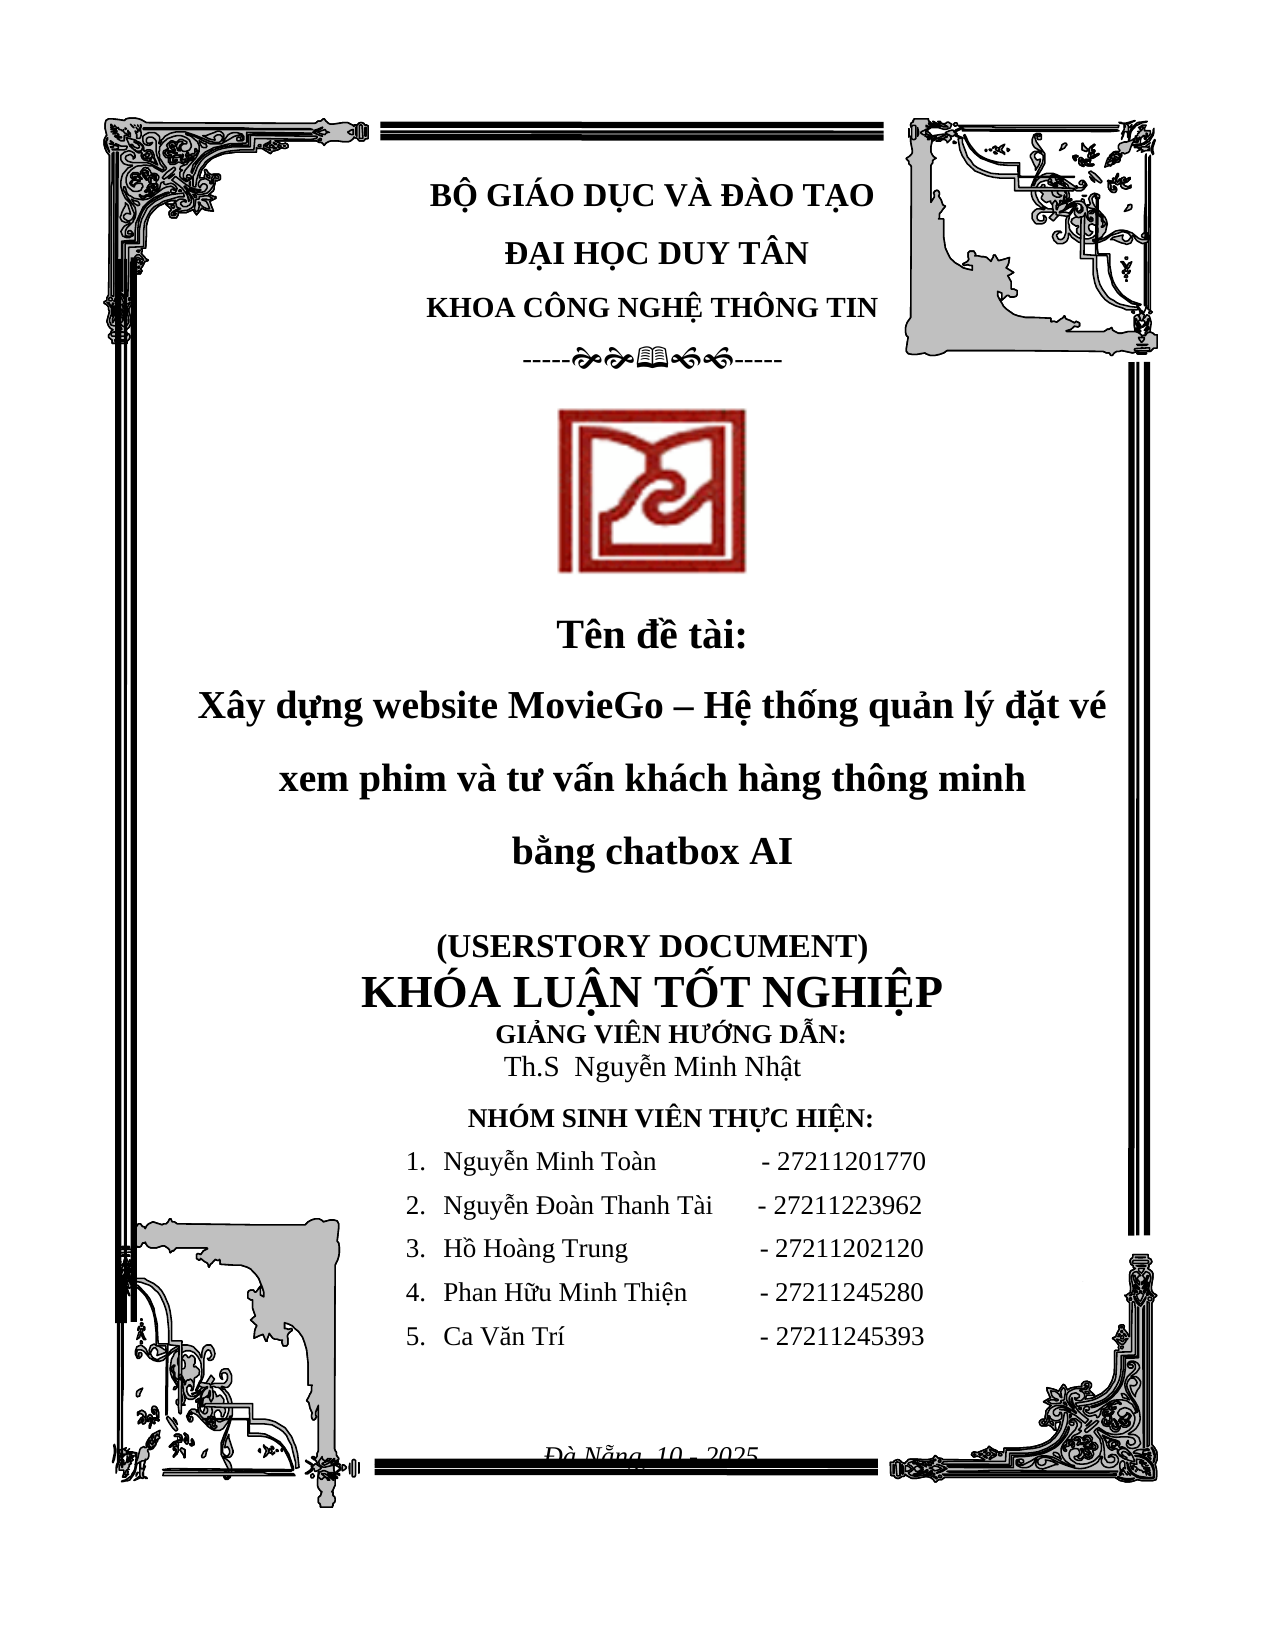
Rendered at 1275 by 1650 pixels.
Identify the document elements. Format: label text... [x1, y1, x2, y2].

text Tên đề tài: [148, 609, 1157, 657]
list Hồ Hoàng Trung - 27211202120 [406, 1233, 1157, 1264]
text NHÓM SINH VIÊN THỰC HIỆN: [185, 1102, 1157, 1133]
text (USERSTORY DOCUMENT) [148, 927, 1157, 965]
list Nguyễn Minh Toàn - 27211201770 [406, 1145, 1157, 1176]
text KHÓA LUẬN TỐT NGHIỆP [148, 965, 1157, 1018]
text KHOA CÔNG NGHỆ THÔNG TIN [148, 291, 1157, 324]
text Th.S Nguyễn Minh Nhật [148, 1049, 1157, 1082]
text bằng chatbox AI [148, 827, 1157, 873]
picture [556, 407, 748, 576]
text Đà Nẵng, 10 - 2025 [148, 1440, 1157, 1471]
list Phan Hữu Minh Thiện - 27211245280 [406, 1276, 1157, 1307]
text GIẢNG VIÊN HƯỚNG DẪN: [185, 1018, 1157, 1049]
text -----🙞🙞🕮🙜🙜----- [148, 341, 1157, 374]
text BỘ GIÁO DỤC VÀ ĐÀO TẠO [148, 176, 1157, 214]
list Ca Văn Trí - 27211245393 [406, 1320, 1157, 1351]
text ĐẠI HỌC DUY TÂN [148, 233, 1157, 271]
text Xây dựng website MovieGo – Hệ thống quản lý đặt vé [148, 681, 1157, 727]
text xem phim và tư vấn khách hàng thông minh [148, 754, 1157, 800]
list Nguyễn Đoàn Thanh Tài - 27211223962 [406, 1189, 1157, 1220]
